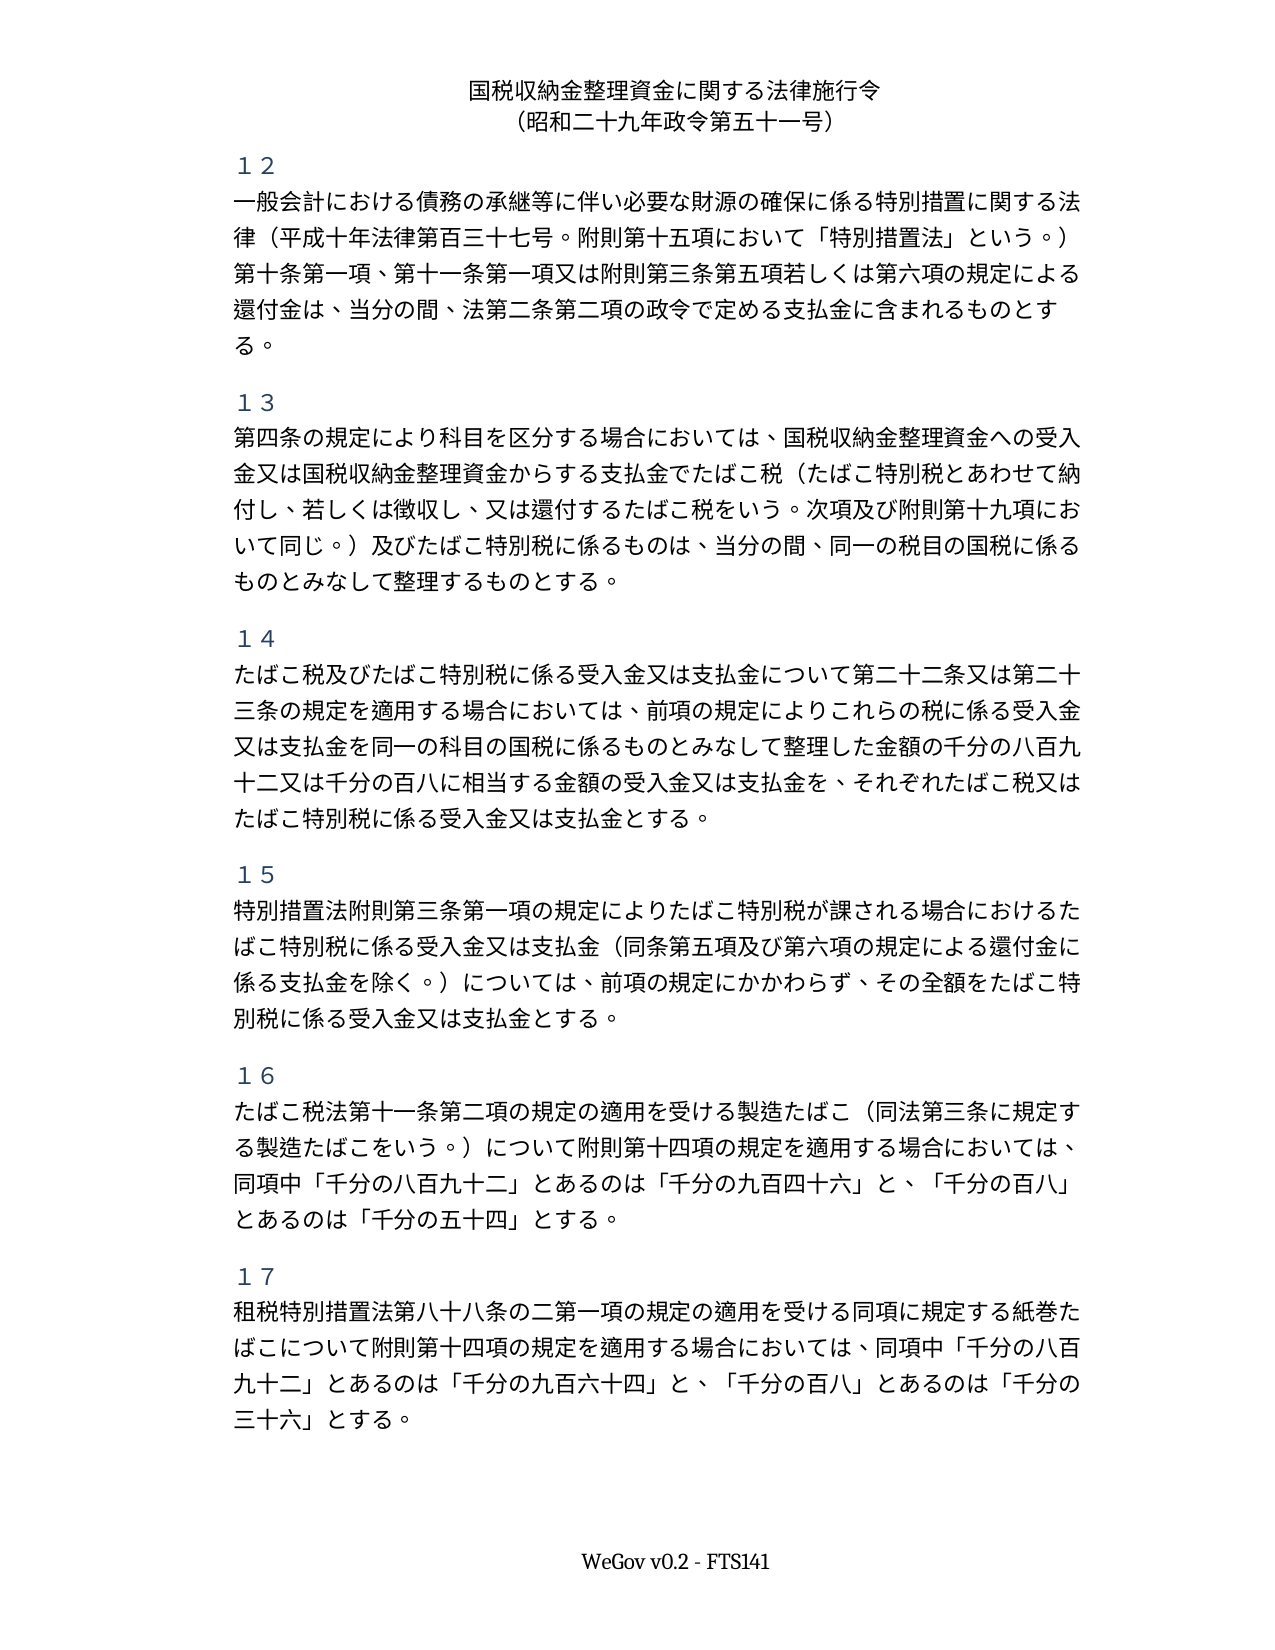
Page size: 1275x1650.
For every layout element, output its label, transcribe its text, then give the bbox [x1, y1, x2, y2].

text 租税特別措置法第八十八条の二第一項の規定の適用を受ける同項に規定する紙巻たばこについて附則第十四項の規定を適用する場合においては、同項中「千分の八百九十二」とあるのは「千分の九百六十四」と、「千分の百八」とあるのは「千分の三十六」とする。 [233, 1296, 1087, 1435]
text 第四条の規定により科目を区分する場合においては、国税収納金整理資金への受入金又は国税収納金整理資金からする支払金でたばこ税（たばこ特別税とあわせて納付し、若しくは徴収し、又は還付するたばこ税をいう。次項及び附則第十九項において同じ。）及びたばこ特別税に係るものは、当分の間、同一の税目の国税に係るものとみなして整理するものとする。 [233, 422, 1087, 597]
subtitle １３ [233, 386, 1087, 418]
subtitle １４ [233, 623, 1087, 654]
subtitle １２ [233, 150, 1087, 181]
text 一般会計における債務の承継等に伴い必要な財源の確保に係る特別措置に関する法律（平成十年法律第百三十七号。附則第十五項において「特別措置法」という。）第十条第一項、第十一条第一項又は附則第三条第五項若しくは第六項の規定による還付金は、当分の間、法第二条第二項の政令で定める支払金に含まれるものとする。 [233, 186, 1087, 361]
text たばこ税及びたばこ特別税に係る受入金又は支払金について第二十二条又は第二十三条の規定を適用する場合においては、前項の規定によりこれらの税に係る受入金又は支払金を同一の科目の国税に係るものとみなして整理した金額の千分の八百九十二又は千分の百八に相当する金額の受入金又は支払金を、それぞれたばこ税又はたばこ特別税に係る受入金又は支払金とする。 [233, 659, 1087, 834]
subtitle １６ [233, 1060, 1087, 1091]
text たばこ税法第十一条第二項の規定の適用を受ける製造たばこ（同法第三条に規定する製造たばこをいう。）について附則第十四項の規定を適用する場合においては、同項中「千分の八百九十二」とあるのは「千分の九百四十六」と、「千分の百八」とあるのは「千分の五十四」とする。 [233, 1096, 1087, 1235]
text 特別措置法附則第三条第一項の規定によりたばこ特別税が課される場合におけるたばこ特別税に係る受入金又は支払金（同条第五項及び第六項の規定による還付金に係る支払金を除く。）については、前項の規定にかかわらず、その全額をたばこ特別税に係る受入金又は支払金とする。 [233, 895, 1087, 1034]
subtitle １７ [233, 1260, 1087, 1292]
subtitle １５ [233, 859, 1087, 891]
